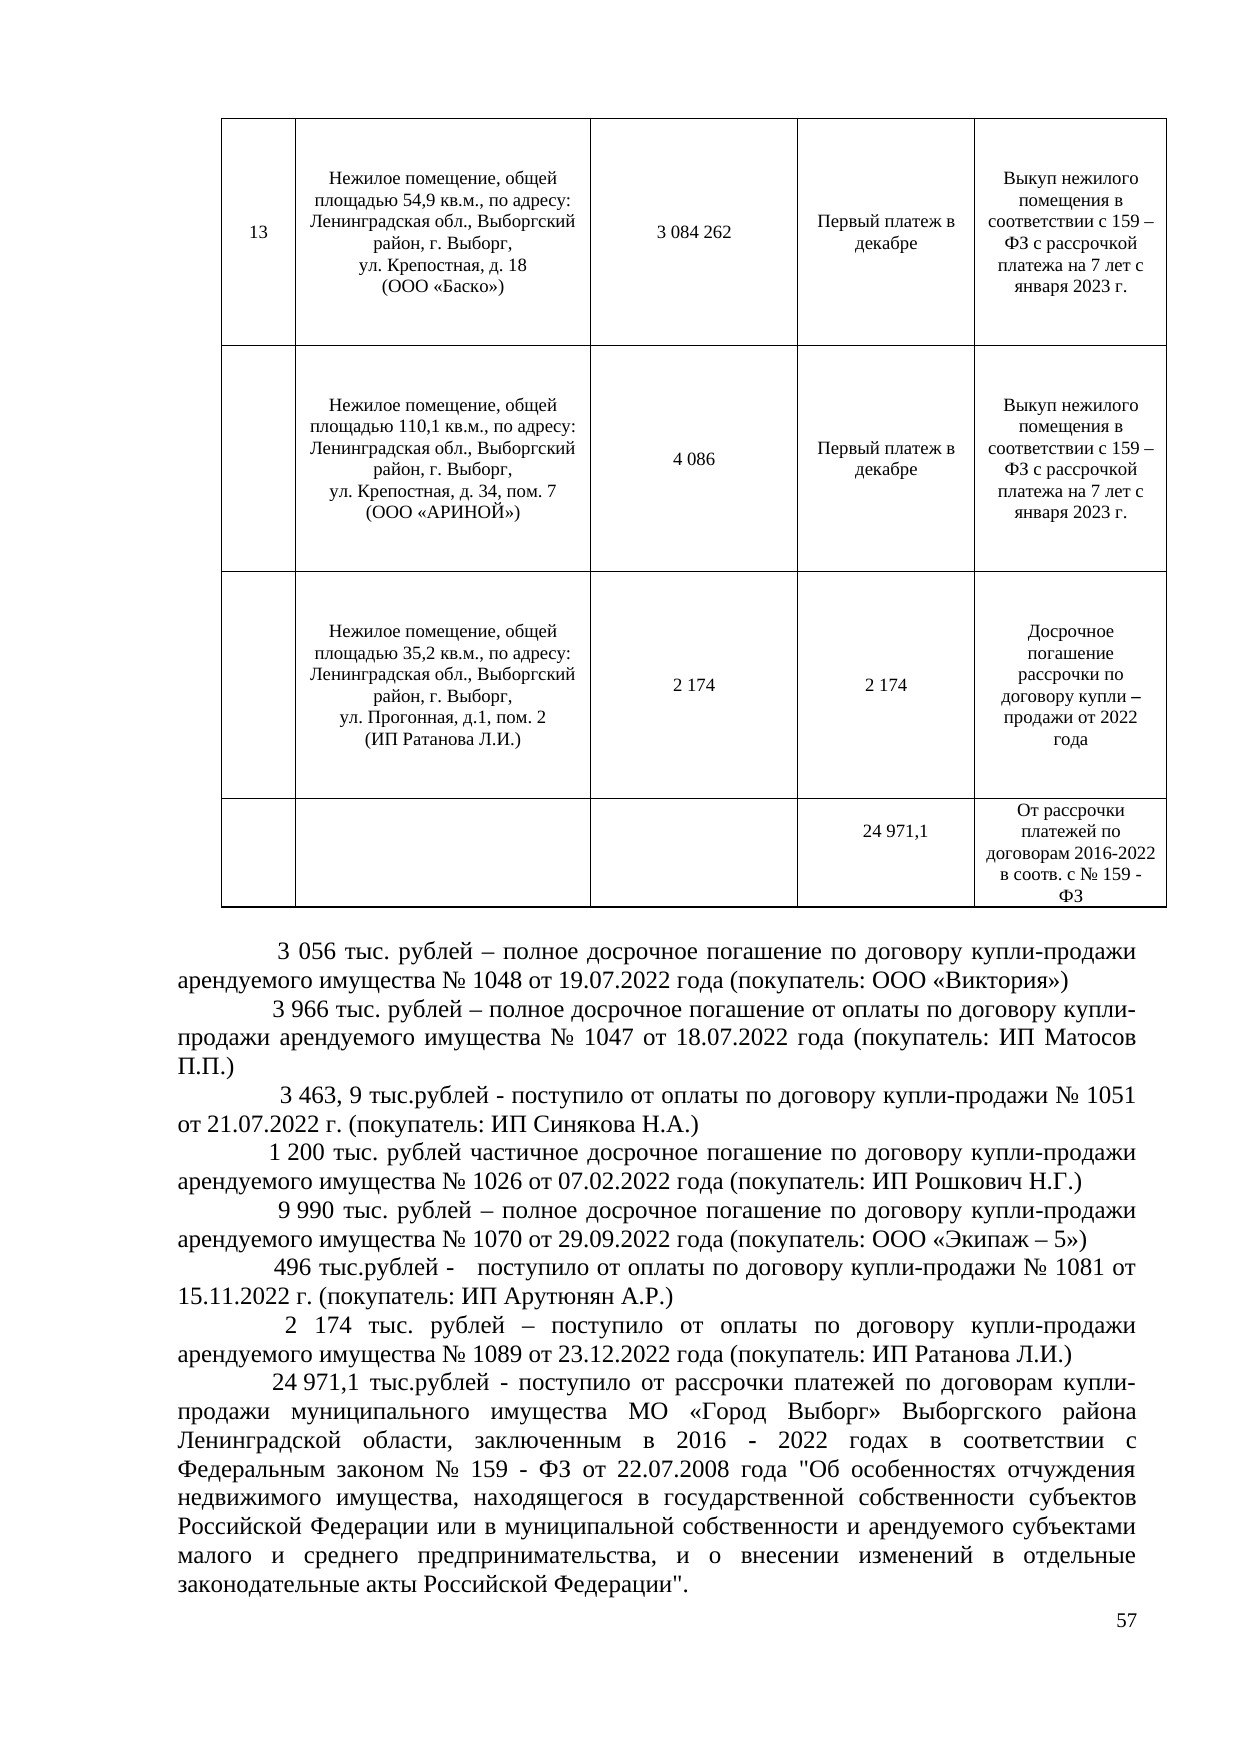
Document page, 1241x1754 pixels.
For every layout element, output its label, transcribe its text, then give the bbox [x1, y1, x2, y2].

table_cell [222, 572, 295, 797]
table_cell [222, 346, 295, 571]
table_cell Нежилое помещение, общей площадью 35,2 кв.м., по адресу: Ленинградская обл., Выборгский район, г. Выборг, ул. Прогонная, д.1, пом. 2 (ИП Ратанова Л.И.) [296, 572, 590, 797]
table_cell Нежилое помещение, общей площадью 110,1 кв.м., по адресу: Ленинградская обл., Выборгский район, г. Выборг, ул. Крепостная, д. 34, пом. 7 (ООО «АРИНОЙ») [296, 346, 590, 571]
text 3 056 тыс. рублей – полное досрочное погашение по договору купли-продажи арендуемого имущества № 1048 от 19.07.2022 года (покупатель: ООО «Виктория») [177, 936, 1137, 994]
table_cell 13 [222, 119, 295, 344]
table_cell 2 174 [591, 572, 797, 797]
table_cell 3 084 262 [591, 119, 797, 344]
text 24 971,1 тыс.рублей - поступило от рассрочки платежей по договорам купли-продажи муниципального имущества МО «Город Выборг» Выборгского района Ленинградской области, заключенным в 2016 - 2022 годах в соответствии с Федеральным законом № 159 - ФЗ от 22.07.2008 года "Об особенностях отчуждения недвижимого имущества, находящегося в государственной собственности субъектов Российской Федерации или в муниципальной собственности и арендуемого субъектами малого и среднего предпринимательства, и о внесении изменений в отдельные законодательные акты Российской Федерации". [177, 1367, 1137, 1597]
table_cell [591, 799, 797, 906]
text 3 966 тыс. рублей – полное досрочное погашение от оплаты по договору купли-продажи арендуемого имущества № 1047 от 18.07.2022 года (покупатель: ИП Матосов П.П.) [177, 994, 1137, 1080]
table_cell [296, 799, 590, 906]
table_cell 2 174 [798, 572, 974, 797]
table_cell Первый платеж в декабре [798, 346, 974, 571]
table_cell Выкуп нежилого помещения в соответствии с 159 – ФЗ с рассрочкой платежа на 7 лет с января 2023 г. [975, 346, 1166, 571]
table_cell От рассрочки платежей по договорам 2016-2022 в соотв. с № 159 - ФЗ [975, 799, 1166, 906]
text 1 200 тыс. рублей частичное досрочное погашение по договору купли-продажи арендуемого имущества № 1026 от 07.02.2022 года (покупатель: ИП Рошкович Н.Г.) [177, 1137, 1137, 1195]
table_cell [975, 119, 1166, 344]
table_cell 4 086 [591, 346, 797, 571]
text 496 тыс.рублей - поступило от оплаты по договору купли-продажи № 1081 от 15.11.2022 г. (покупатель: ИП Арутюнян А.Р.) [177, 1252, 1137, 1310]
table_cell Досрочное погашение рассрочки по договору купли – продажи от 2022 года [975, 572, 1166, 797]
table_cell [222, 799, 295, 906]
table_cell 24 971,1 [798, 799, 974, 906]
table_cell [798, 119, 974, 344]
text 2 174 тыс. рублей – поступило от оплаты по договору купли-продажи арендуемого имущества № 1089 от 23.12.2022 года (покупатель: ИП Ратанова Л.И.) [177, 1310, 1137, 1367]
text 9 990 тыс. рублей – полное досрочное погашение по договору купли-продажи арендуемого имущества № 1070 от 29.09.2022 года (покупатель: ООО «Экипаж – 5») [177, 1195, 1137, 1252]
text 3 463, 9 тыс.рублей - поступило от оплаты по договору купли-продажи № 1051 от 21.07.2022 г. (покупатель: ИП Синякова Н.А.) [177, 1080, 1137, 1137]
table_cell Нежилое помещение, общей площадью 54,9 кв.м., по адресу: Ленинградская обл., Выборгский район, г. Выборг, ул. Крепостная, д. 18 (ООО «Баско») [296, 119, 590, 344]
